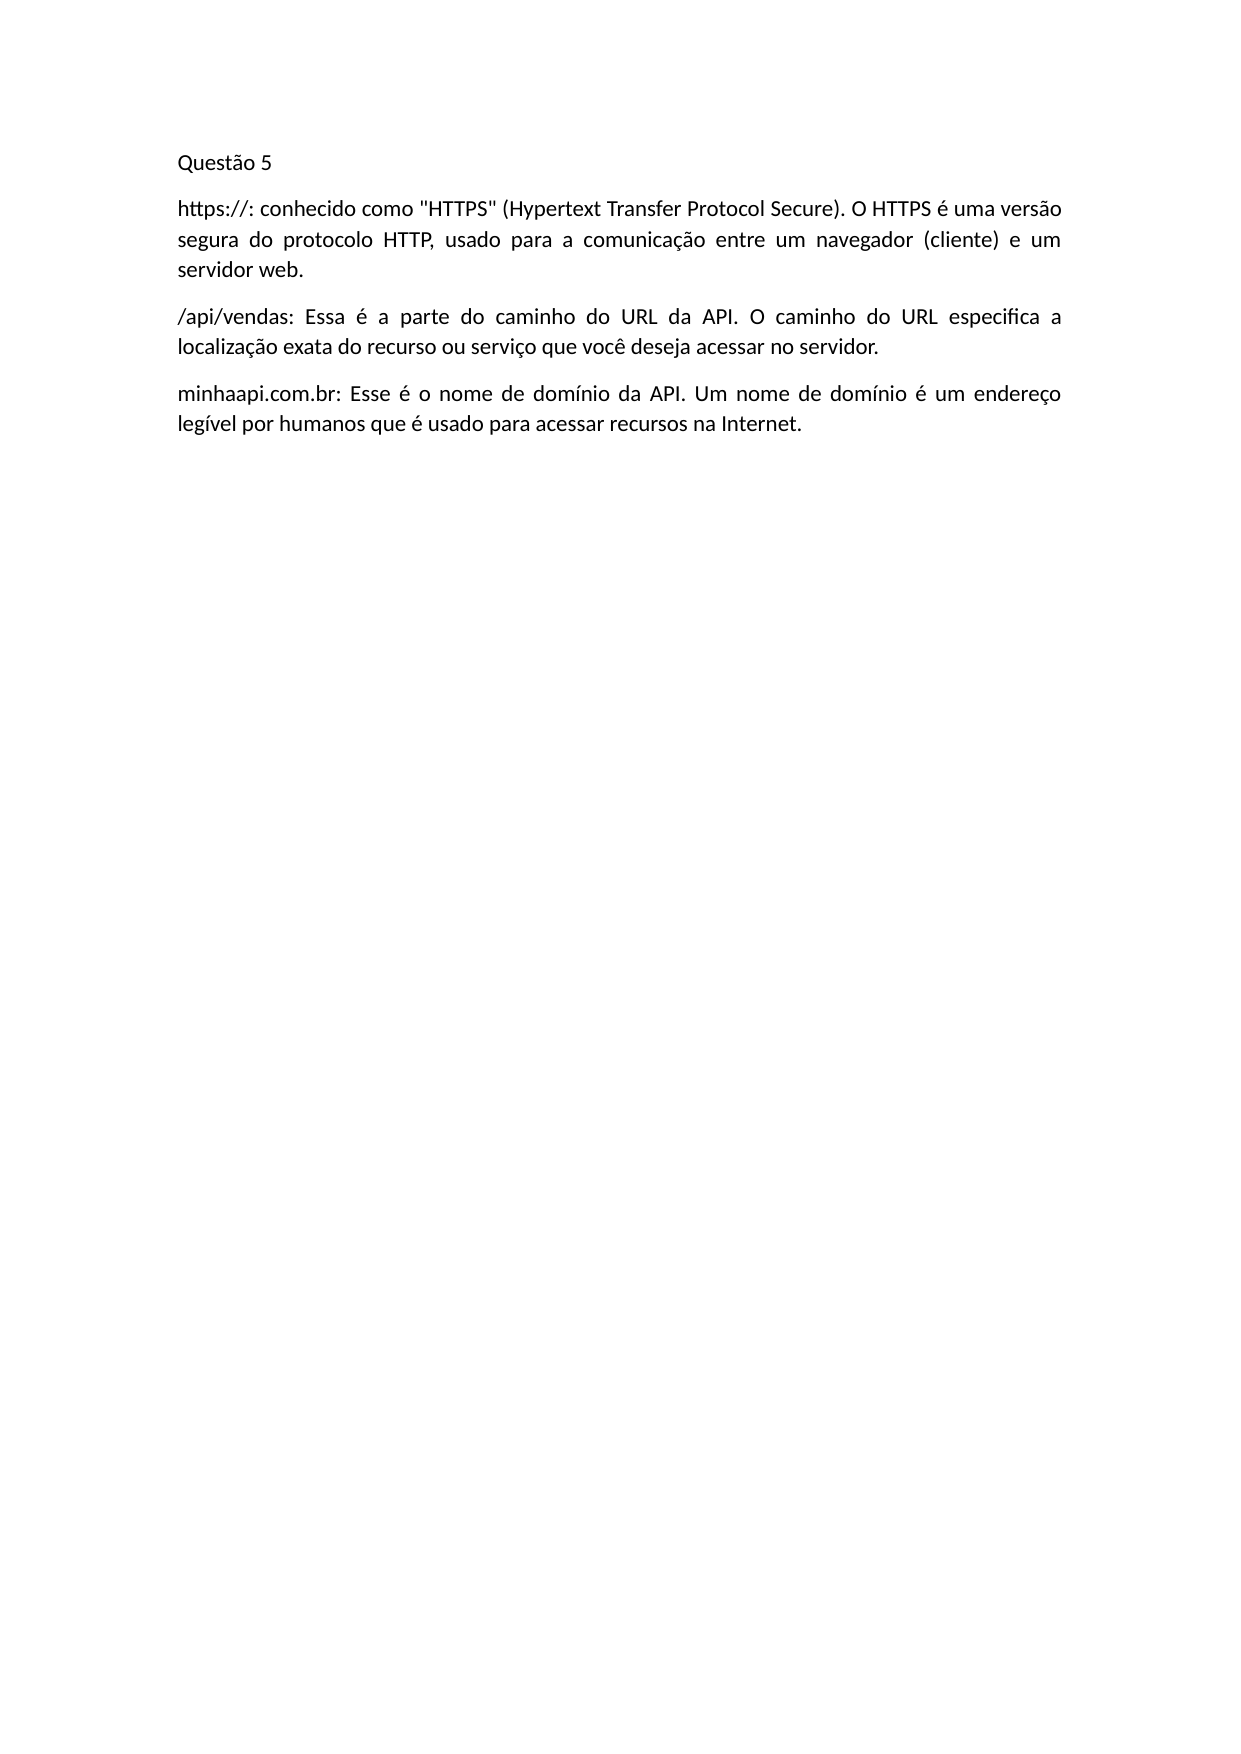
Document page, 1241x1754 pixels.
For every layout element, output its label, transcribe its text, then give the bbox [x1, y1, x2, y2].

text https://: conhecido como "HTTPS" (Hypertext Transfer Protocol Secure). O HTTPS é uma versão segura do protocolo HTTP, usado para a comunicação entre um navegador (cliente) e um servidor web. [177, 194, 1063, 283]
text /api/vendas: Essa é a parte do caminho do URL da API. O caminho do URL especifica a localização exata do recurso ou serviço que você deseja acessar no servidor. [177, 302, 1063, 360]
text Questão 5 [177, 148, 1063, 176]
text minhaapi.com.br: Esse é o nome de domínio da API. Um nome de domínio é um endereço legível por humanos que é usado para acessar recursos na Internet. [177, 379, 1063, 437]
